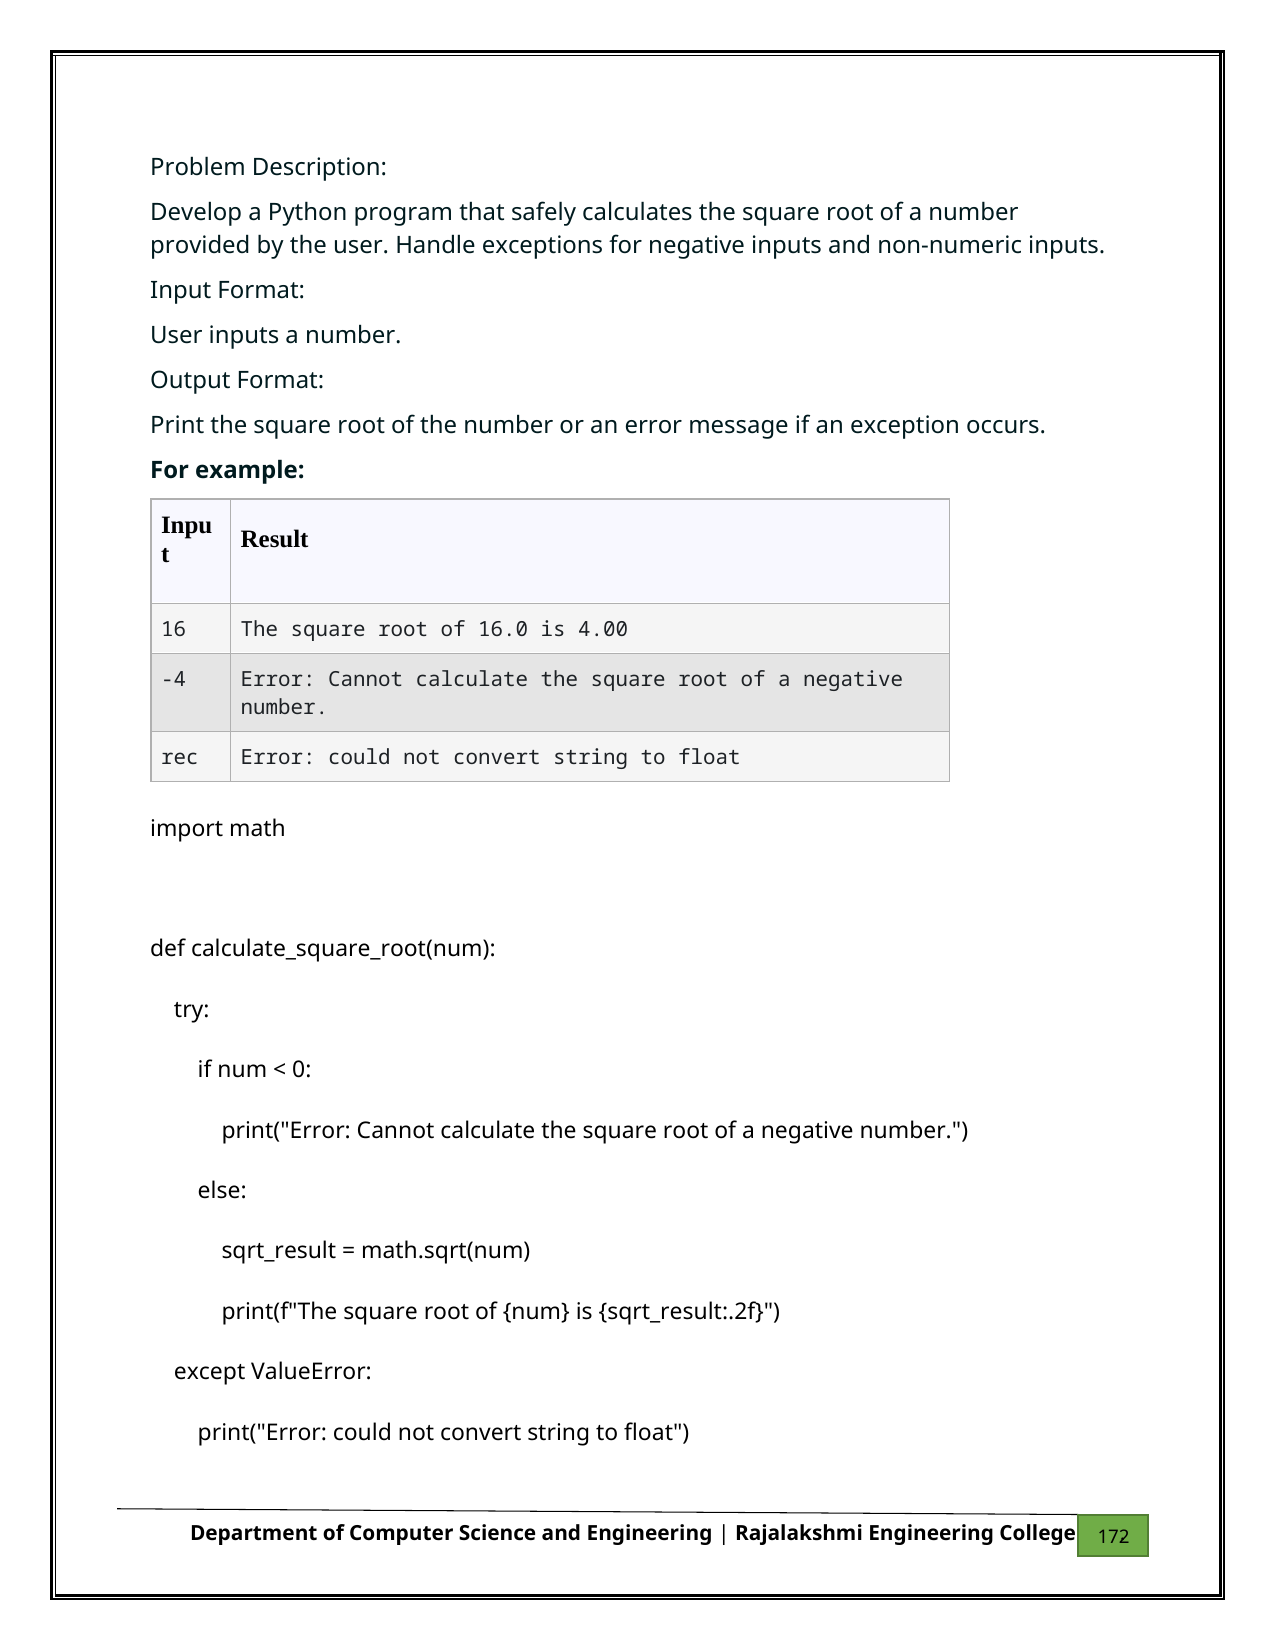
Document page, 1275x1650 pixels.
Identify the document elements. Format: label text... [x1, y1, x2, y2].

text Problem Description: [150, 150, 1125, 183]
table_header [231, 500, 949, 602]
text else: [150, 1174, 1125, 1205]
text try: [150, 993, 1125, 1024]
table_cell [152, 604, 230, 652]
text def calculate_square_root(num): [150, 932, 1125, 964]
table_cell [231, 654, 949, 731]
text import math [150, 812, 1125, 843]
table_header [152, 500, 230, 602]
text except ValueError: [150, 1355, 1125, 1387]
text Print the square root of the number or an error message if an exception occurs. [150, 408, 1125, 441]
text print("Error: could not convert string to float") [150, 1416, 1125, 1447]
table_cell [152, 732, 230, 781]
text User inputs a number. [150, 318, 1125, 351]
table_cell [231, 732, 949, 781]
text Develop a Python program that safely calculates the square root of a number provided by the user. Handle exceptions for negative inputs and non-numeric inputs. [150, 195, 1125, 260]
text print(f"The square root of {num} is {sqrt_result:.2f}") [150, 1295, 1125, 1326]
text Input Format: [150, 273, 1125, 305]
text sqrt_result = math.sqrt(num) [150, 1234, 1125, 1266]
text Output Format: [150, 363, 1125, 396]
text print("Error: Cannot calculate the square root of a negative number.") [150, 1114, 1125, 1145]
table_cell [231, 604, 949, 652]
text For example: [150, 453, 1125, 486]
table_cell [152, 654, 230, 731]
text if num < 0: [150, 1053, 1125, 1084]
